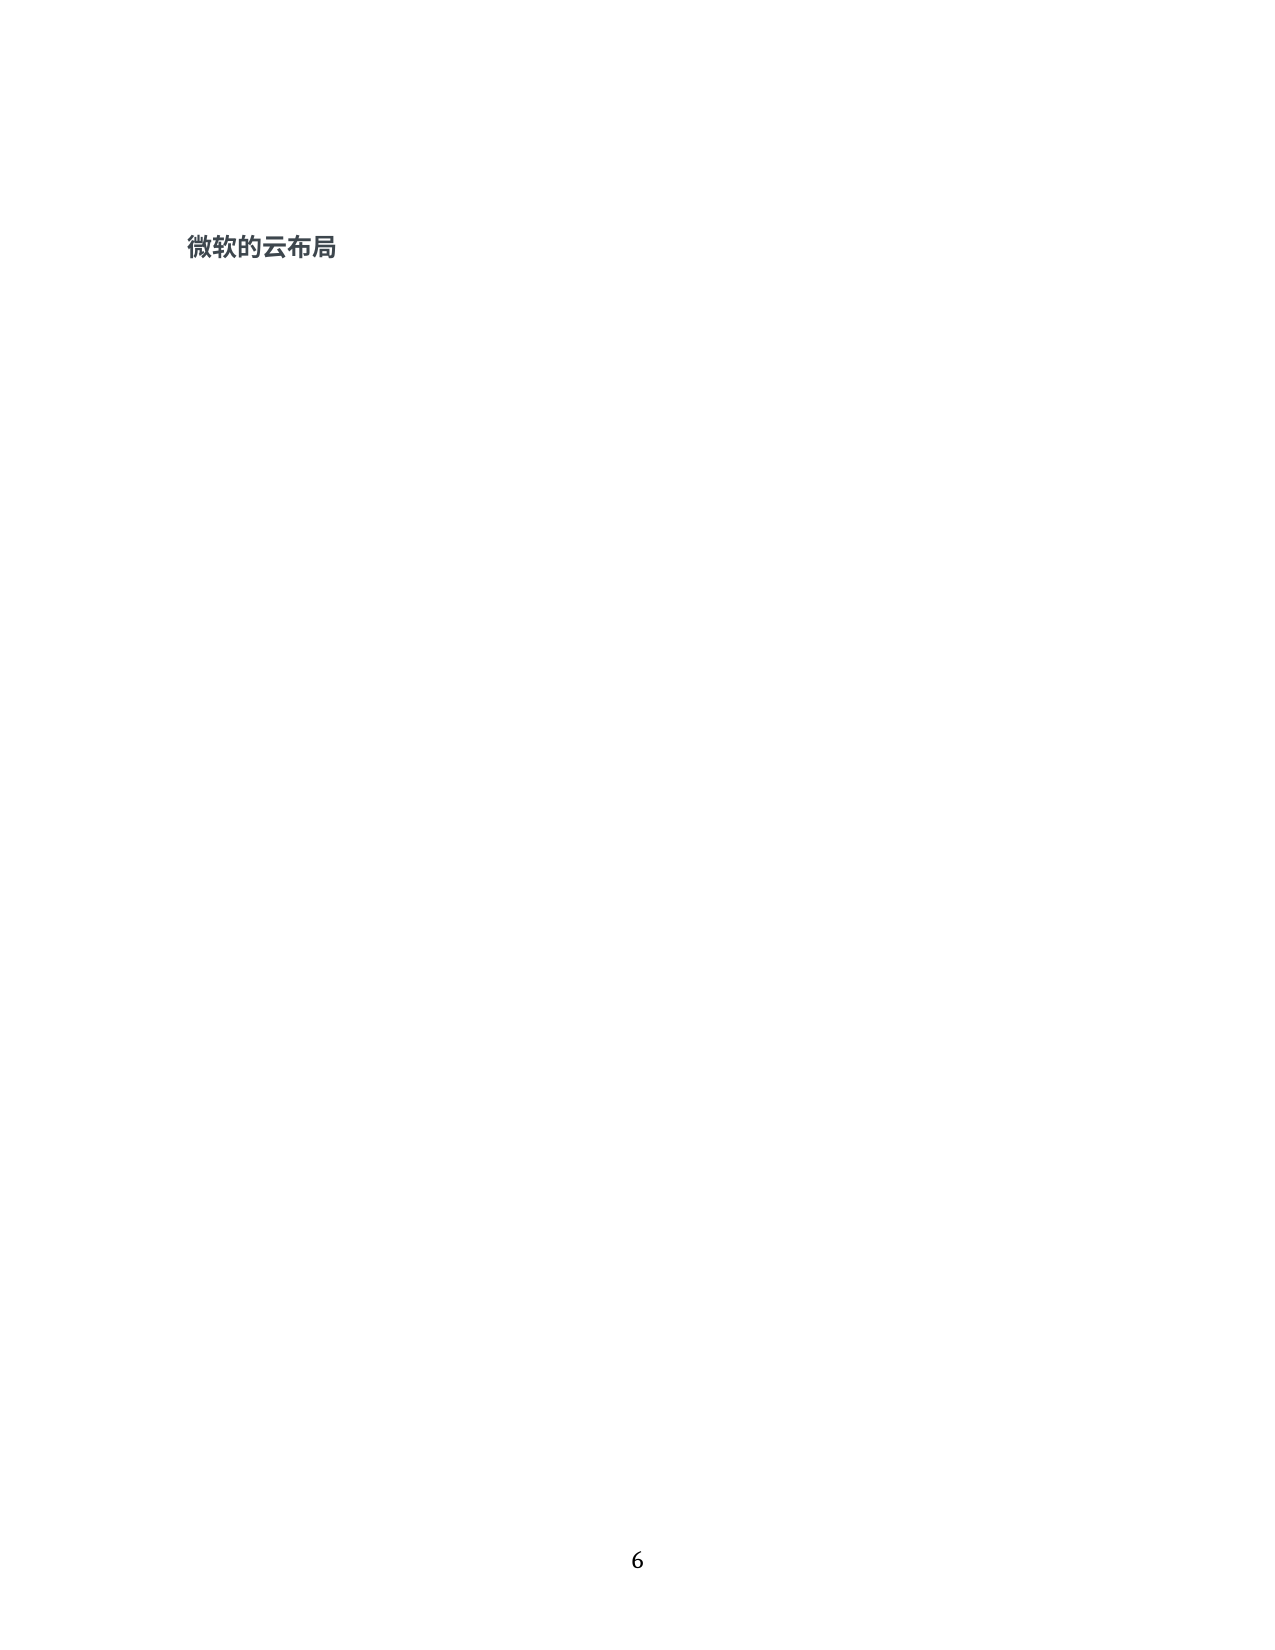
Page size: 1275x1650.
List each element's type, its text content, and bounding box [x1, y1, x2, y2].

subtitle 微软的云布局 [187, 207, 1087, 264]
